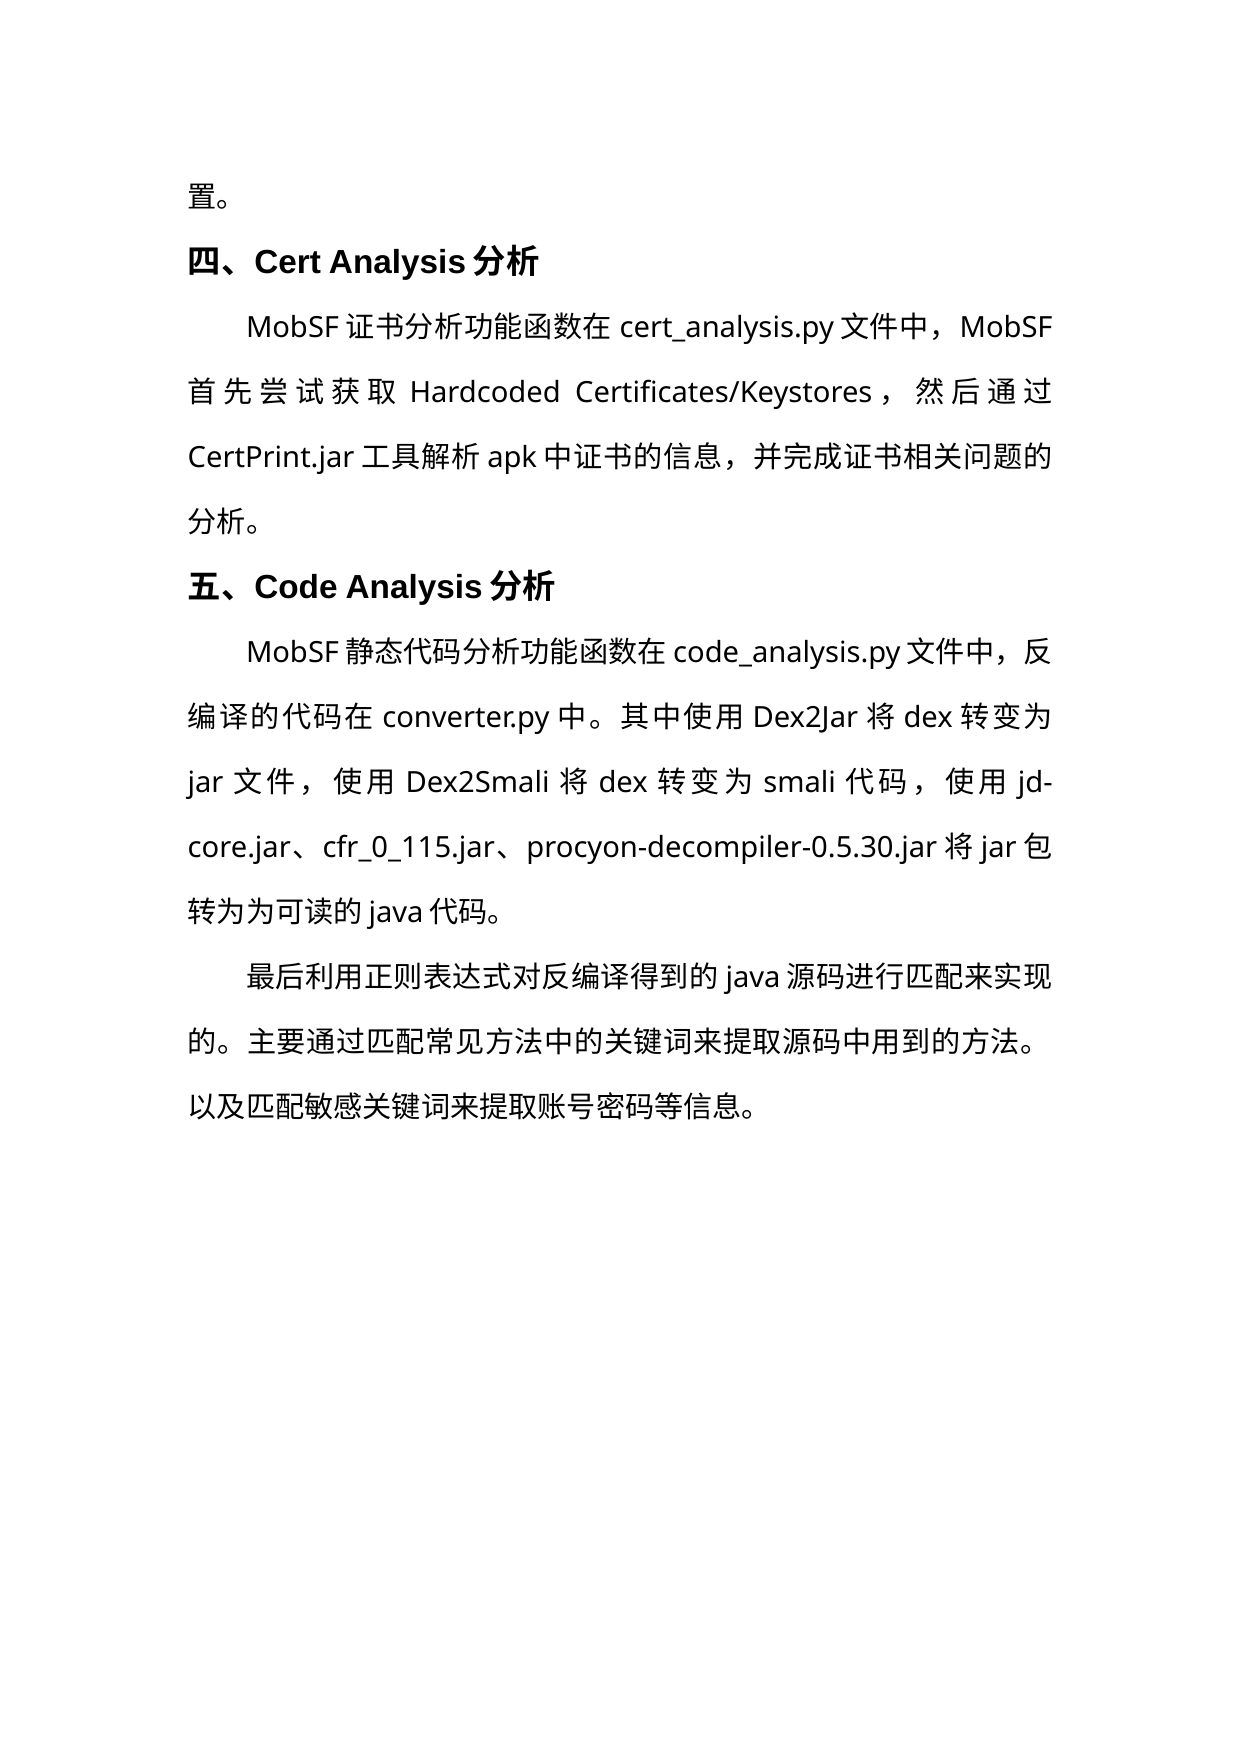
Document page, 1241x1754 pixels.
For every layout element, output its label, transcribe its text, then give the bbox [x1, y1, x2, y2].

text 最后利用正则表达式对反编译得到的java源码进行匹配来实现的。主要通过匹配常见方法中的关键词来提取源码中用到的方法。以及匹配敏感关键词来提取账号密码等信息。 [187, 942, 1053, 1137]
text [187, 162, 1053, 227]
text MobSF静态代码分析功能函数在code_analysis.py文件中，反编译的代码在converter.py中。其中使用Dex2Jar将dex转变为jar文件，使用Dex2Smali将dex转变为smali代码，使用jd-core.jar、cfr_0_115.jar、procyon-decompiler-0.5.30.jar将jar包转为为可读的java代码。 [187, 617, 1053, 942]
text MobSF证书分析功能函数在cert_analysis.py文件中，MobSF首先尝试获取Hardcoded Certificates/Keystores，然后通过CertPrint.jar工具解析apk中证书的信息，并完成证书相关问题的分析。 [187, 292, 1053, 552]
list Cert Analysis分析 [187, 227, 1053, 292]
list Code Analysis分析 [187, 552, 1053, 617]
